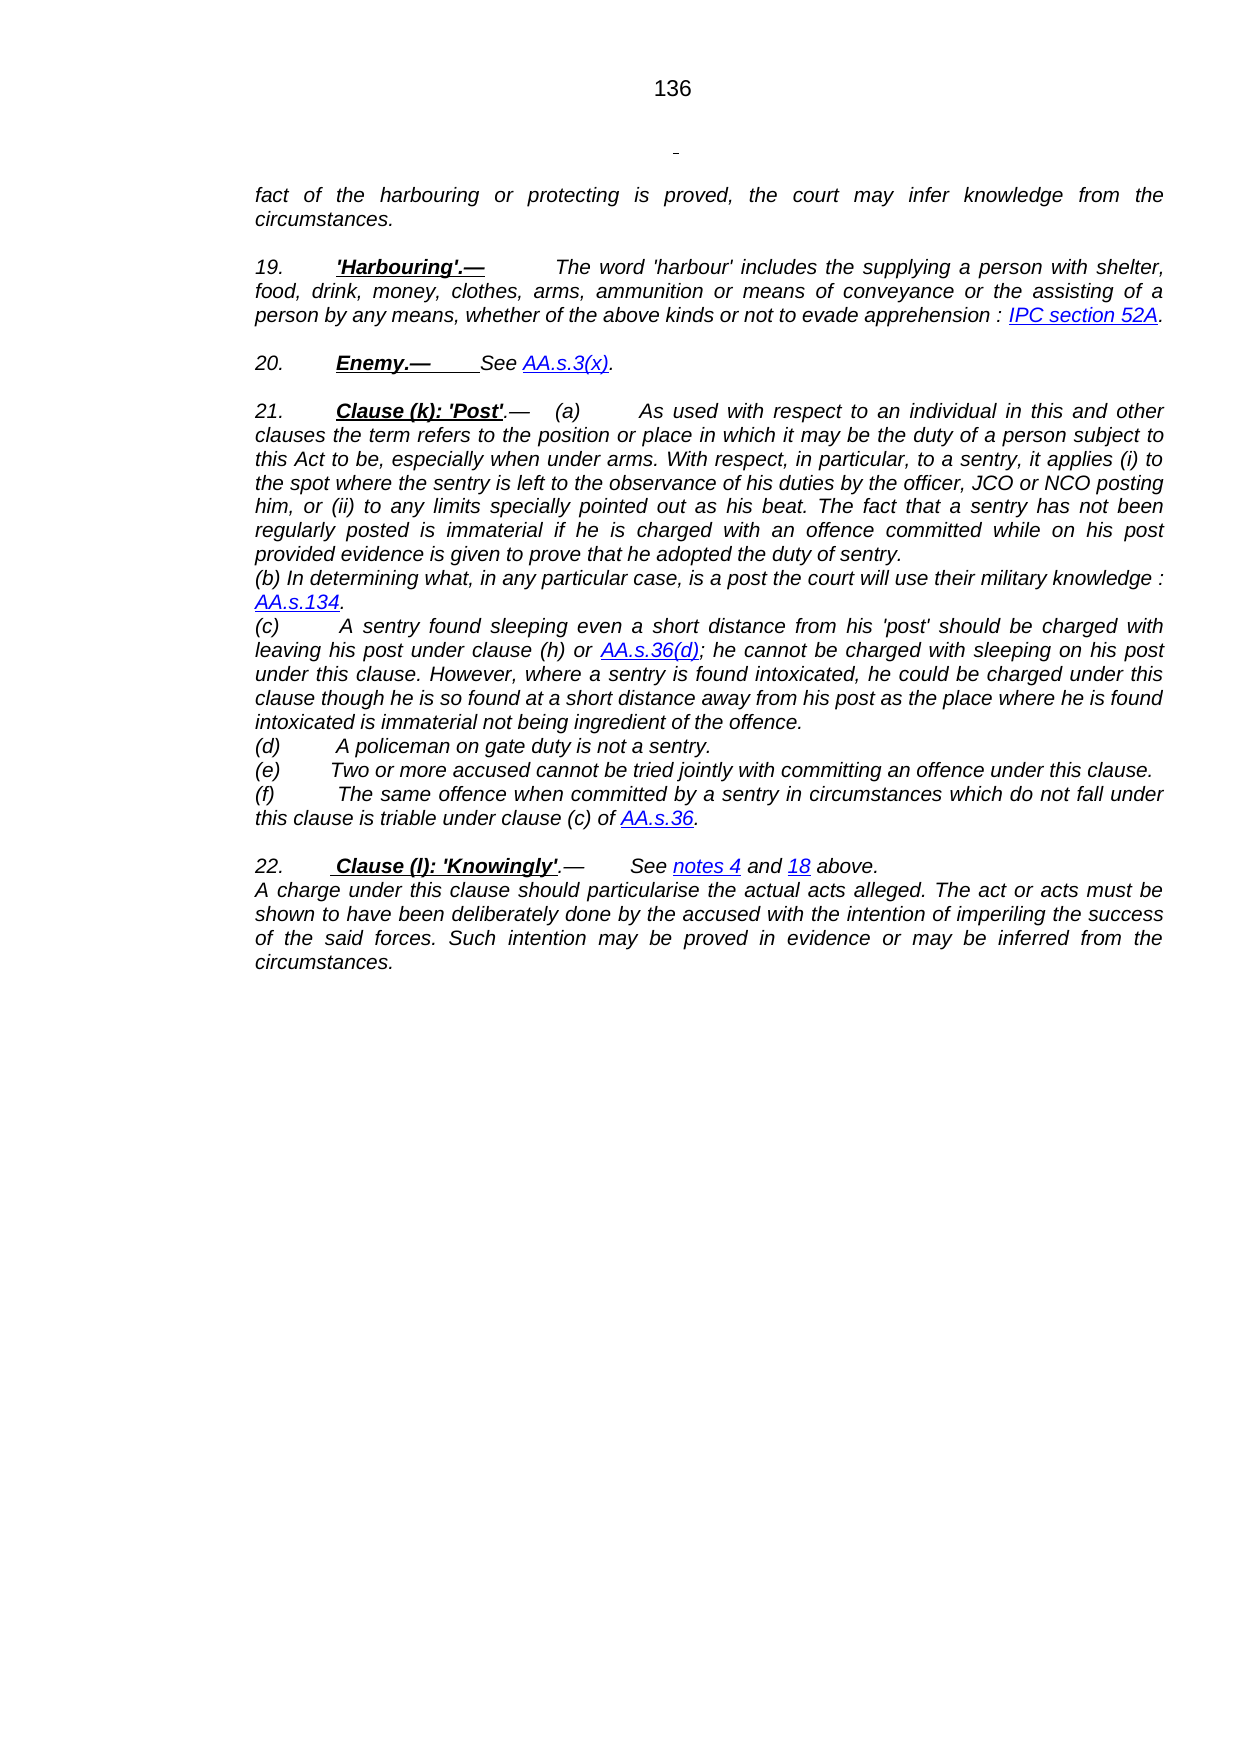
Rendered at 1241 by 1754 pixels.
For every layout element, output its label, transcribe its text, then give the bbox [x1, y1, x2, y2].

text 21. Clause (k): 'Post'.— (a) As used with respect to an individual in this and other clauses the term refers to the position or place in which it may be the duty of a person subject to this Act to be, especially when under arms. With respect, in particular, to a sentry, it applies (i) to the spot where the sentry is left to the observance of his duties by the officer, JCO or NCO posting him, or (ii) to any limits specially pointed out as his beat. The fact that a sentry has not been regularly posted is immaterial if he is charged with an offence committed while on his post provided evidence is given to prove that he adopted the duty of sentry. [255, 398, 1165, 566]
text (c) A sentry found sleeping even a short distance from his 'post' should be charged with leaving his post under clause (h) or AA.s.36(d); he cannot be charged with sleeping on his post under this clause. However, where a sentry is found intoxicated, he could be charged under this clause though he is so found at a short distance away from his post as the place where he is found intoxicated is immaterial not being ingredient of the offence. [255, 614, 1165, 734]
text (d) A policeman on gate duty is not a sentry. [255, 734, 1165, 758]
text A charge under this clause should particularise the actual acts alleged. The act or acts must be shown to have been deliberately done by the accused with the intention of imperiling the success of the said forces. Such intention may be proved in evidence or may be inferred from the circumstances. [255, 878, 1165, 973]
text 19. 'Harbouring'.— The word 'harbour' includes the supplying a person with shelter, food, drink, money, clothes, arms, ammunition or means of conveyance or the assisting of a person by any means, whether of the above kinds or not to evade apprehension : IPC section 52A. [255, 255, 1165, 327]
text 20. Enemy.— See AA.s.3(x). [255, 351, 1165, 374]
text (b) In determining what, in any particular case, is a post the court will use their military knowledge : AA.s.134. [255, 566, 1165, 614]
text 22. Clause (l): 'Knowingly'.— See notes 4 and 18 above. [255, 854, 1165, 878]
text (e) Two or more accused cannot be tried jointly with committing an offence under this clause. [255, 758, 1165, 782]
text (f) The same offence when committed by a sentry in circumstances which do not fall under this clause is triable under clause (c) of AA.s.36. [255, 782, 1165, 830]
text fact of the harbouring or protecting is proved, the court may infer knowledge from the circumstances. [255, 183, 1165, 231]
text 136 [180, 75, 1165, 101]
